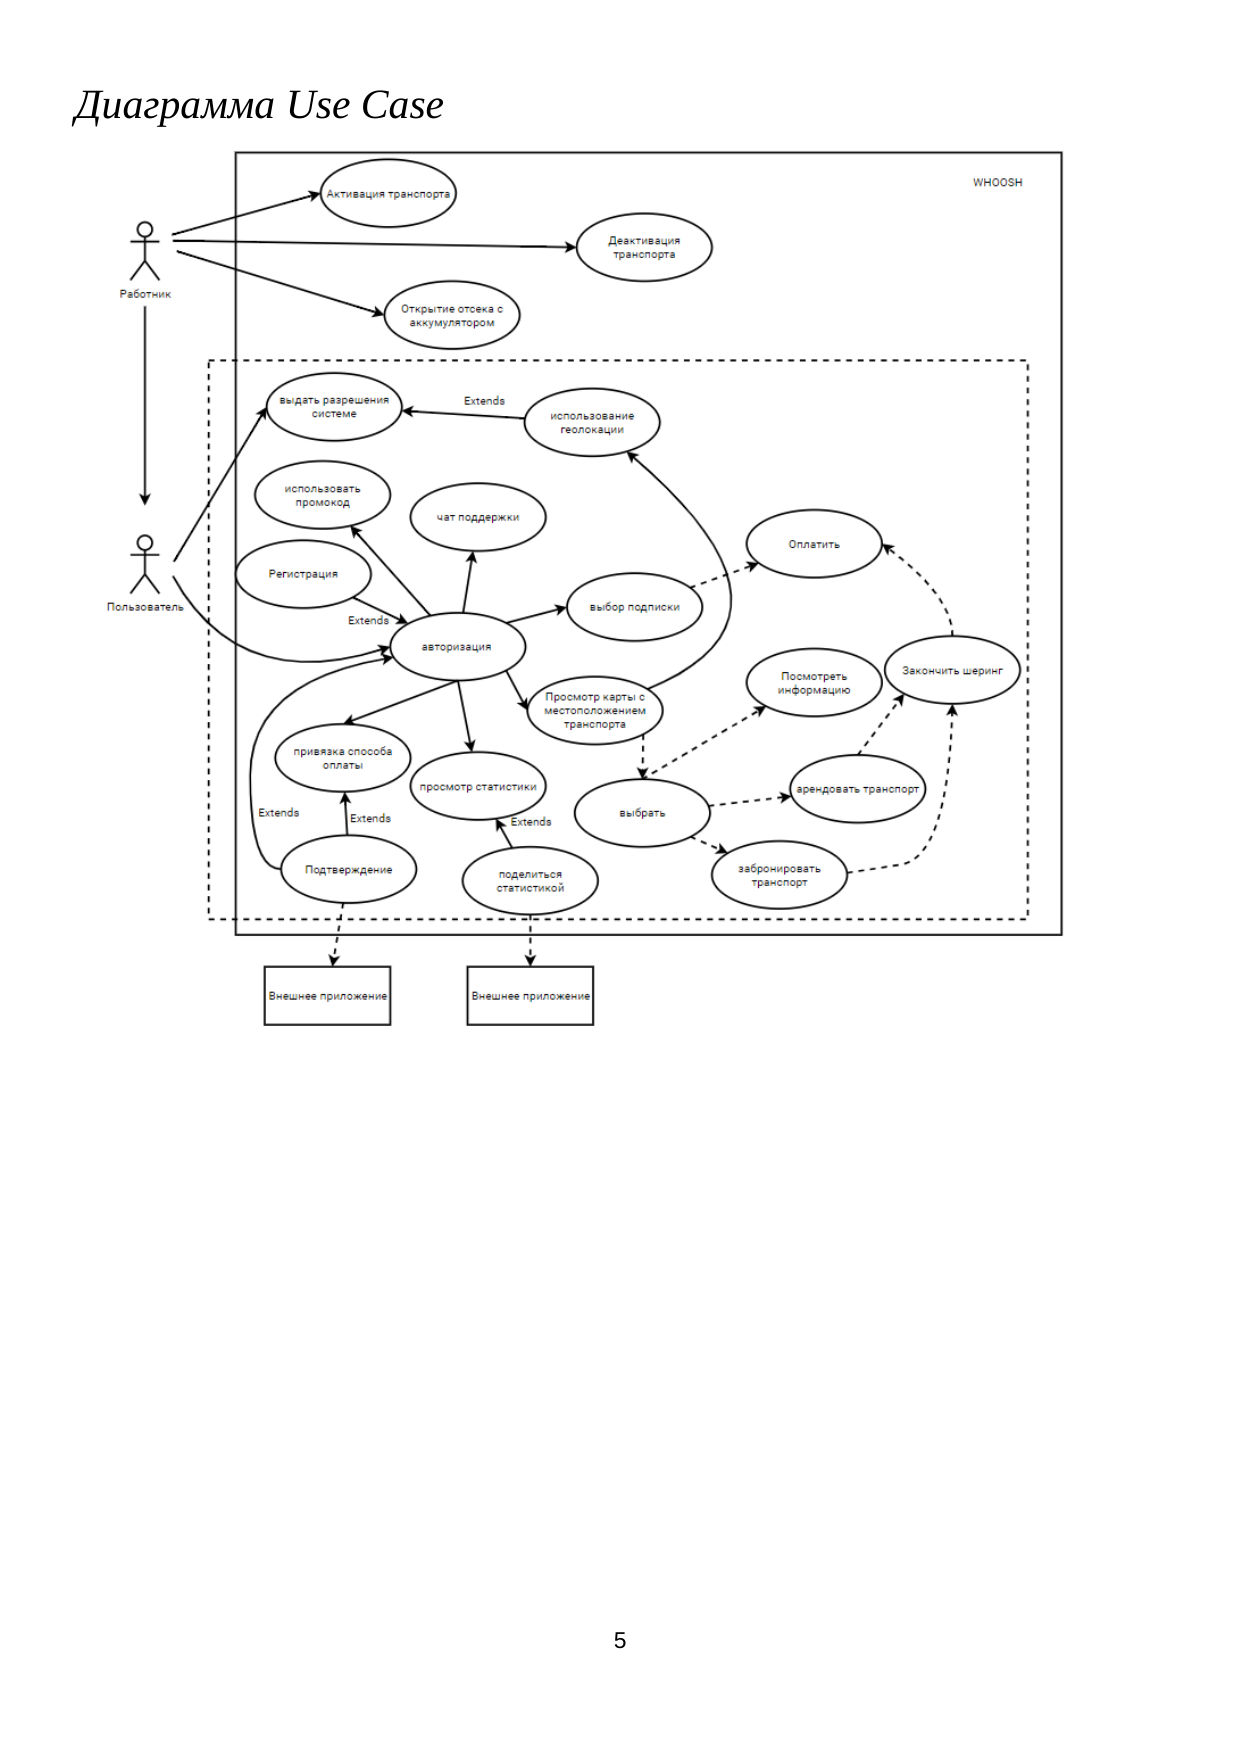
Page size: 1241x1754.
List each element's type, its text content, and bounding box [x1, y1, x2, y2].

picture [75, 134, 1083, 1035]
subtitle Диаграмма Use Case [75, 79, 1165, 127]
